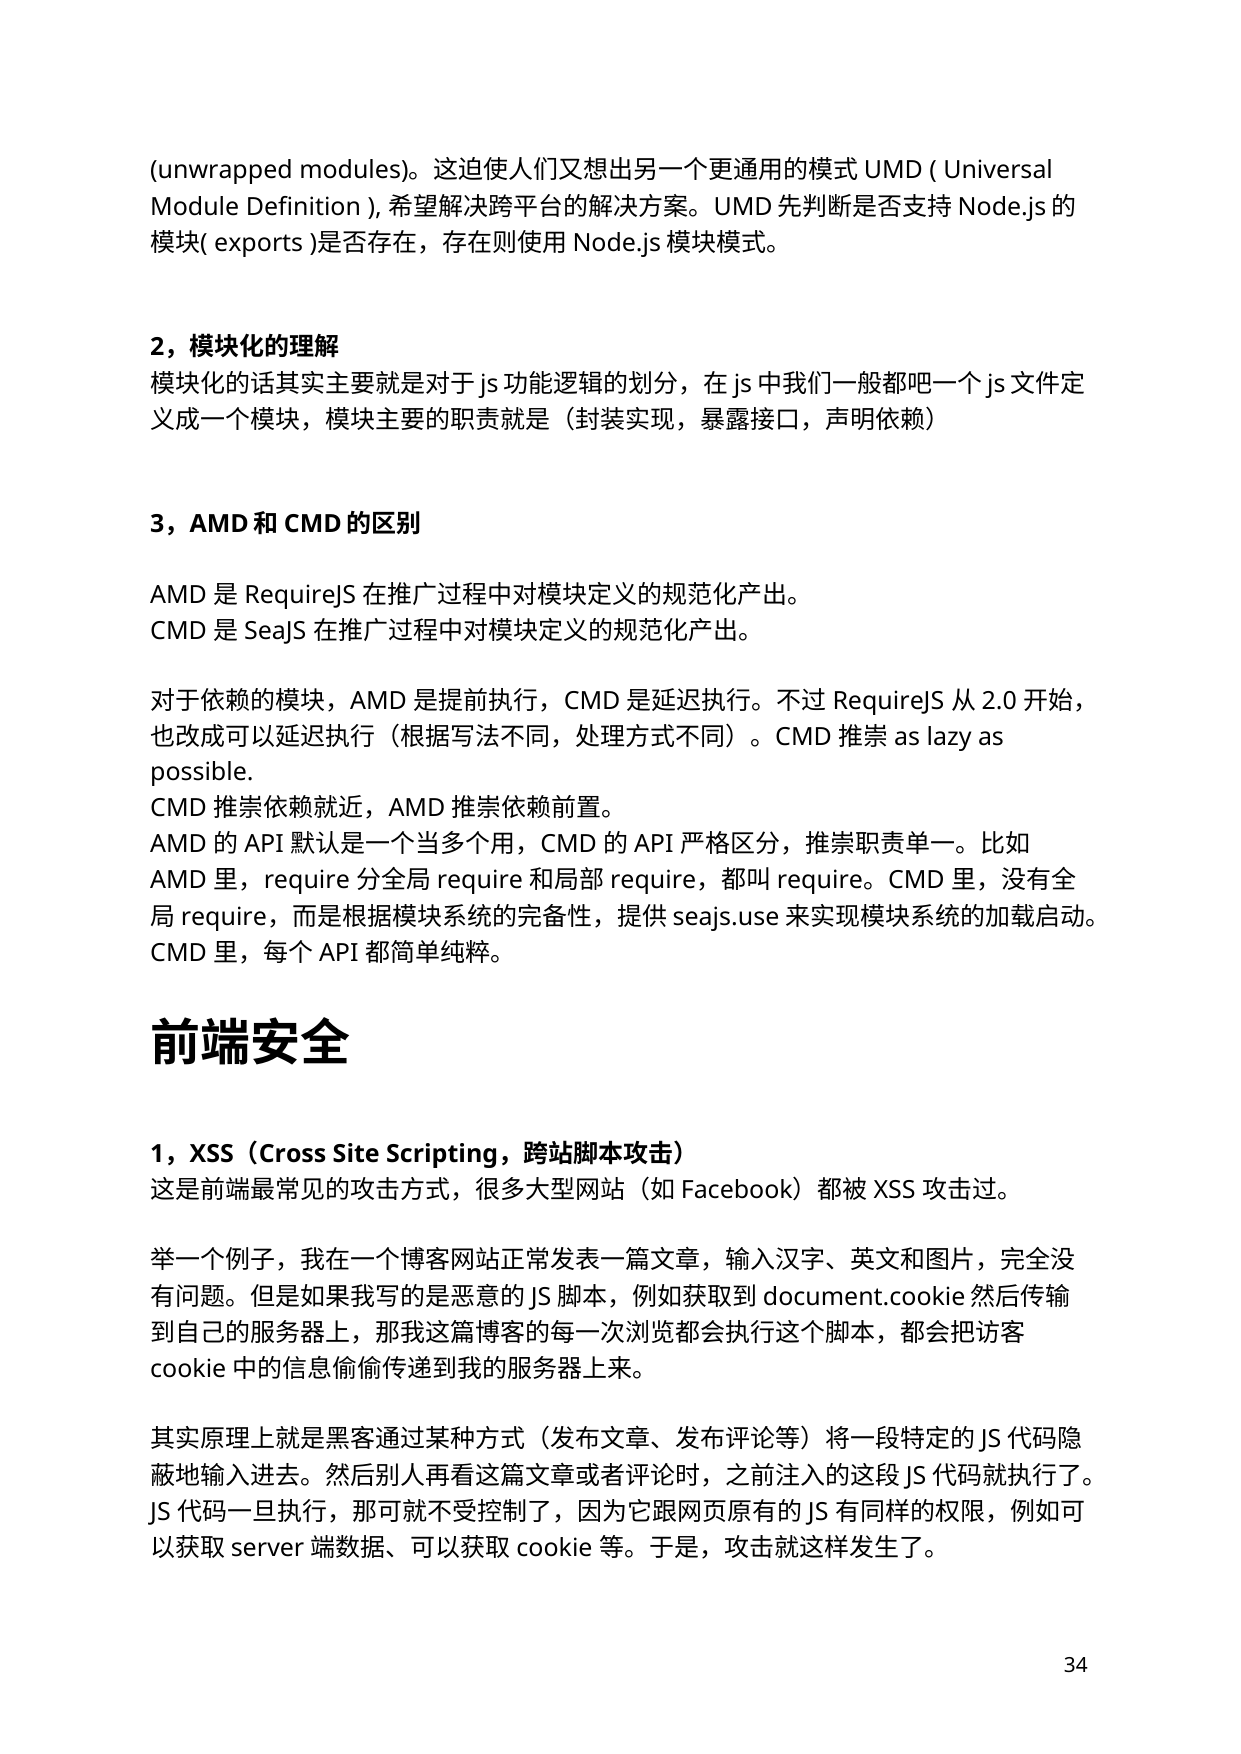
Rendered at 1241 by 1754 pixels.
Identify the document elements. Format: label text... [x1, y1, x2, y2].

text 这是前端最常见的攻击方式，很多大型网站（如 Facebook）都被 XSS 攻击过。 [150, 1169, 1090, 1206]
text AMD 是 RequireJS 在推广过程中对模块定义的规范化产出。 [150, 574, 1090, 610]
text 举一个例子，我在一个博客网站正常发表一篇文章，输入汉字、英文和图片，完全没有问题。但是如果我写的是恶意的 JS 脚本，例如获取到document.cookie然后传输到自己的服务器上，那我这篇博客的每一次浏览都会执行这个脚本，都会把访客 cookie 中的信息偷偷传递到我的服务器上来。 [150, 1240, 1090, 1385]
text 1，XSS（Cross Site Scripting，跨站脚本攻击） [150, 1133, 1090, 1169]
text 3，AMD和CMD的区别 [150, 504, 1090, 540]
text 其实原理上就是黑客通过某种方式（发布文章、发布评论等）将一段特定的 JS 代码隐蔽地输入进去。然后别人再看这篇文章或者评论时，之前注入的这段 JS 代码就执行了。JS 代码一旦执行，那可就不受控制了，因为它跟网页原有的 JS 有同样的权限，例如可以获取 server 端数据、可以获取 cookie 等。于是，攻击就这样发生了。 [150, 1419, 1090, 1564]
text 对于依赖的模块，AMD 是提前执行，CMD 是延迟执行。不过 RequireJS 从 2.0 开始，也改成可以延迟执行（根据写法不同，处理方式不同）。CMD 推崇 as lazy as possible. [150, 681, 1090, 787]
text 2，模块化的理解 [150, 327, 1090, 363]
text 前端安全 [150, 1002, 1090, 1075]
text CMD 是 SeaJS 在推广过程中对模块定义的规范化产出。 [150, 610, 1090, 647]
text 模块化的话其实主要就是对于js功能逻辑的划分，在js中我们一般都吧一个js文件定义成一个模块，模块主要的职责就是（封装实现，暴露接口，声明依赖） [150, 363, 1090, 436]
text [150, 150, 1090, 259]
text CMD 推崇依赖就近，AMD 推崇依赖前置。 [150, 787, 1090, 823]
text AMD 的 API 默认是一个当多个用，CMD 的 API 严格区分，推崇职责单一。比如 AMD 里，require 分全局 require 和局部 require，都叫 require。CMD 里，没有全局 require，而是根据模块系统的完备性，提供 seajs.use 来实现模块系统的加载启动。CMD 里，每个 API 都简单纯粹。 [150, 823, 1090, 968]
